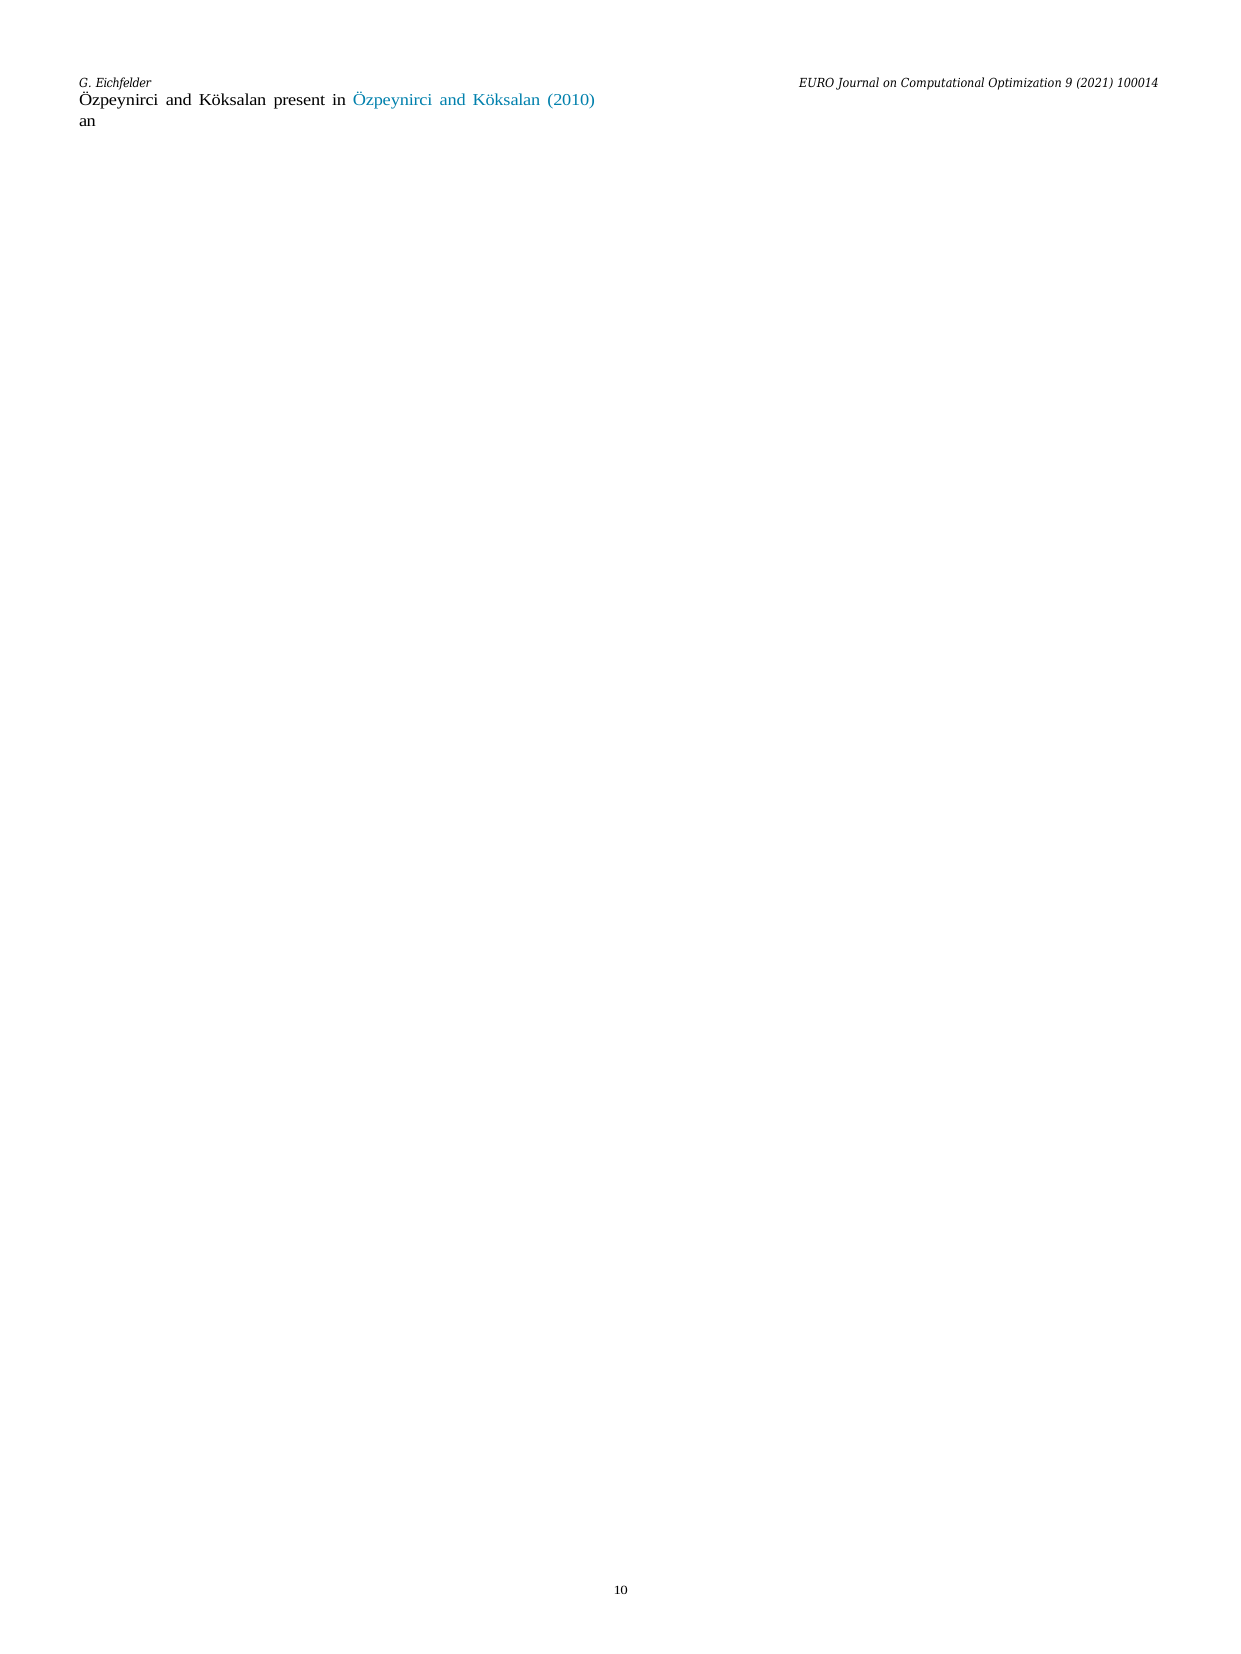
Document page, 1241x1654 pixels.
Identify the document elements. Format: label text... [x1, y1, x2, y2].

picture [524, 97, 530, 105]
picture [373, 97, 380, 109]
picture [396, 97, 405, 105]
picture [477, 94, 484, 100]
